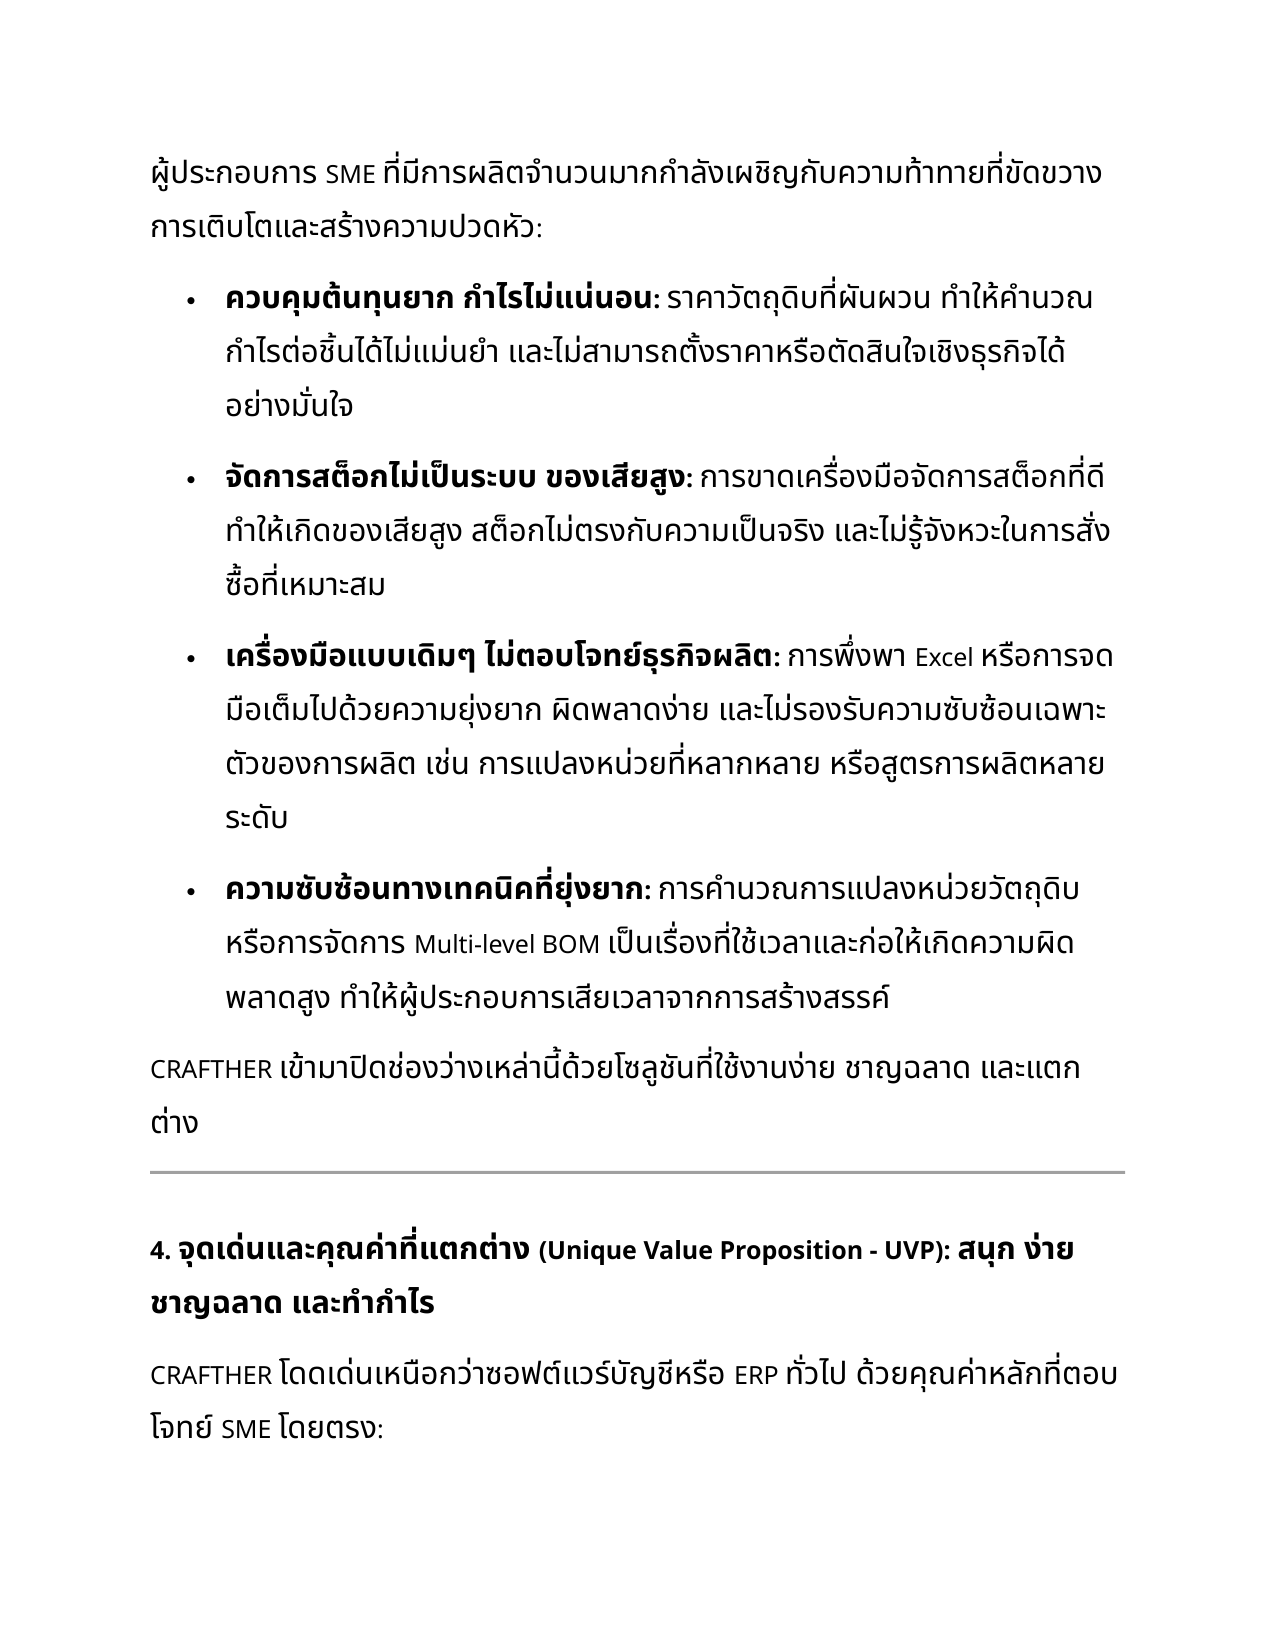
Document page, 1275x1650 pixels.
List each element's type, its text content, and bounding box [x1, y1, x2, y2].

list เครื่องมือแบบเดิมๆ ไม่ตอบโจทย์ธุรกิจผลิต: การพึ่งพา Excel หรือการจดมือเต็มไปด้วยความยุ่งยาก ผิดพลาดง่าย และไม่รองรับความซับซ้อนเฉพาะตัวของการผลิต เช่น การแปลงหน่วยที่หลากหลาย หรือสูตรการผลิตหลายระดับ [187, 633, 1125, 843]
list ควบคุมต้นทุนยาก กำไรไม่แน่นอน: ราคาวัตถุดิบที่ผันผวน ทำให้คำนวณกำไรต่อชิ้นได้ไม่แม่นยำ และไม่สามารถตั้งราคาหรือตัดสินใจเชิงธุรกิจได้อย่างมั่นใจ [187, 275, 1125, 431]
text ผู้ประกอบการ SME ที่มีการผลิตจำนวนมากกำลังเผชิญกับความท้าทายที่ขัดขวางการเติบโตและสร้างความปวดหัว: [150, 150, 1125, 251]
text 4. จุดเด่นและคุณค่าที่แตกต่าง (Unique Value Proposition - UVP): สนุก ง่าย ชาญฉลาด และทำกำไร [150, 1227, 1125, 1328]
list จัดการสต็อกไม่เป็นระบบ ของเสียสูง: การขาดเครื่องมือจัดการสต็อกที่ดี ทำให้เกิดของเสียสูง สต็อกไม่ตรงกับความเป็นจริง และไม่รู้จังหวะในการสั่งซื้อที่เหมาะสม [187, 454, 1125, 610]
text CRAFTHER โดดเด่นเหนือกว่าซอฟต์แวร์บัญชีหรือ ERP ทั่วไป ด้วยคุณค่าหลักที่ตอบโจทย์ SME โดยตรง: [150, 1352, 1125, 1453]
text CRAFTHER เข้ามาปิดช่องว่างเหล่านี้ด้วยโซลูชันที่ใช้งานง่าย ชาญฉลาด และแตกต่าง [150, 1046, 1125, 1147]
list ความซับซ้อนทางเทคนิคที่ยุ่งยาก: การคำนวณการแปลงหน่วยวัตถุดิบ หรือการจัดการ Multi-level BOM เป็นเรื่องที่ใช้เวลาและก่อให้เกิดความผิดพลาดสูง ทำให้ผู้ประกอบการเสียเวลาจากการสร้างสรรค์ [187, 867, 1125, 1022]
